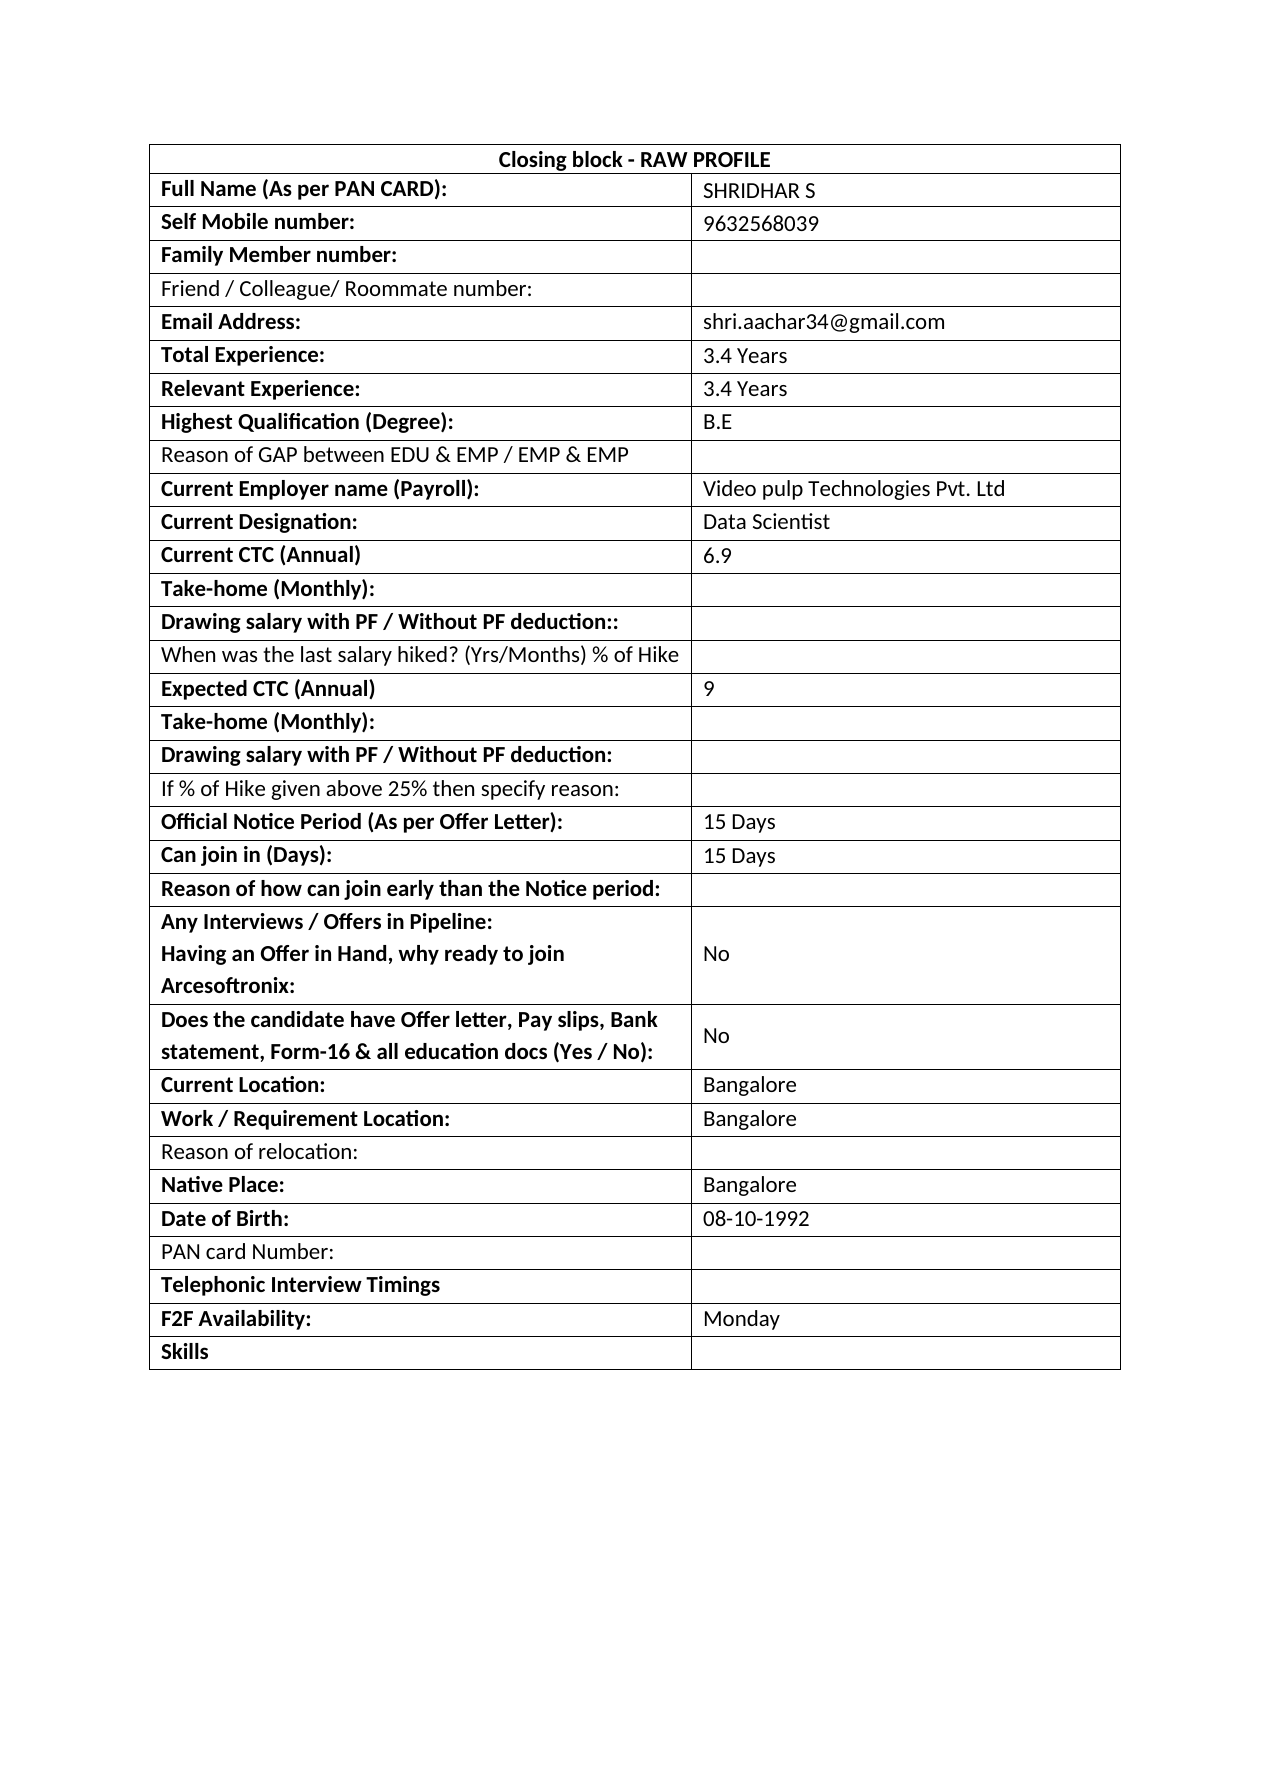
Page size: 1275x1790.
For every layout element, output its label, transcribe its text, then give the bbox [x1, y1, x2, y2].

table_cell Reason of how can join early than the Notice period: [150, 874, 691, 906]
table_cell Official Notice Period (As per Offer Letter): [150, 807, 691, 839]
table_cell 9 [692, 674, 1120, 706]
table_cell Bangalore [692, 1104, 1120, 1136]
table_cell Native Place: [150, 1170, 691, 1203]
table_cell Reason of GAP between EDU & EMP / EMP & EMP [150, 441, 691, 473]
table_cell Any Interviews / Offers in Pipeline: Having an Offer in Hand, why ready to join Arcesoftronix: [150, 907, 691, 1004]
table_cell Bangalore [692, 1070, 1120, 1103]
table_cell [692, 241, 1120, 273]
table_cell Total Experience: [150, 341, 691, 373]
table_cell [692, 774, 1120, 806]
table_cell 3.4 Years [692, 341, 1120, 373]
table_cell [692, 274, 1120, 306]
table_cell Current Employer name (Payroll): [150, 474, 691, 506]
table_cell 15 Days [692, 841, 1120, 873]
table_cell Family Member number: [150, 241, 691, 273]
table_cell F2F Availability: [150, 1304, 691, 1336]
table_cell If % of Hike given above 25% then specify reason: [150, 774, 691, 806]
table_cell Current Location: [150, 1070, 691, 1103]
table_cell Monday [692, 1304, 1120, 1336]
table_cell Can join in (Days): [150, 841, 691, 873]
table_cell PAN card Number: [150, 1237, 691, 1269]
table_cell Reason of relocation: [150, 1137, 691, 1169]
table_cell Current CTC (Annual) [150, 541, 691, 573]
table_header Closing block - RAW PROFILE [150, 145, 1120, 173]
table_cell Drawing salary with PF / Without PF deduction:: [150, 607, 691, 639]
table_cell 08-10-1992 [692, 1204, 1120, 1236]
table_cell Date of Birth: [150, 1204, 691, 1236]
table_cell [692, 1137, 1120, 1169]
table_cell [692, 607, 1120, 639]
table_cell [692, 707, 1120, 739]
table_cell B.E [692, 407, 1120, 439]
table_cell Does the candidate have Offer letter, Pay slips, Bank statement, Form-16 & all education docs (Yes / No): [150, 1005, 691, 1069]
table_cell 6.9 [692, 541, 1120, 573]
table_cell [692, 1270, 1120, 1303]
table_cell No [692, 907, 1120, 1004]
table_cell No [692, 1005, 1120, 1069]
table_cell Highest Qualification (Degree): [150, 407, 691, 439]
table_cell Full Name (As per PAN CARD): [150, 174, 691, 206]
table_cell Video pulp Technologies Pvt. Ltd [692, 474, 1120, 506]
table_cell [692, 741, 1120, 773]
table_cell Drawing salary with PF / Without PF deduction: [150, 741, 691, 773]
table_cell Expected CTC (Annual) [150, 674, 691, 706]
table_cell [692, 874, 1120, 906]
table_cell Data Scientist [692, 507, 1120, 539]
table_cell Work / Requirement Location: [150, 1104, 691, 1136]
table_cell Skills [150, 1337, 691, 1369]
table_cell 15 Days [692, 807, 1120, 839]
table_cell Email Address: [150, 307, 691, 339]
table_cell When was the last salary hiked? (Yrs/Months) % of Hike [150, 641, 691, 673]
table_cell 9632568039 [692, 207, 1120, 239]
table_cell Telephonic Interview Timings [150, 1270, 691, 1303]
table_cell [692, 441, 1120, 473]
table_cell shri.aachar34@gmail.com [692, 307, 1120, 339]
table_cell Relevant Experience: [150, 374, 691, 406]
table_cell Friend / Colleague/ Roommate number: [150, 274, 691, 306]
table_cell [692, 1337, 1120, 1369]
table_cell Bangalore [692, 1170, 1120, 1203]
table_cell Take-home (Monthly): [150, 574, 691, 606]
table_cell Take-home (Monthly): [150, 707, 691, 739]
table_cell [692, 574, 1120, 606]
table_cell Current Designation: [150, 507, 691, 539]
table_cell [692, 1237, 1120, 1269]
table_cell SHRIDHAR S [692, 174, 1120, 206]
table_cell Self Mobile number: [150, 207, 691, 239]
table_cell [692, 641, 1120, 673]
table_cell 3.4 Years [692, 374, 1120, 406]
